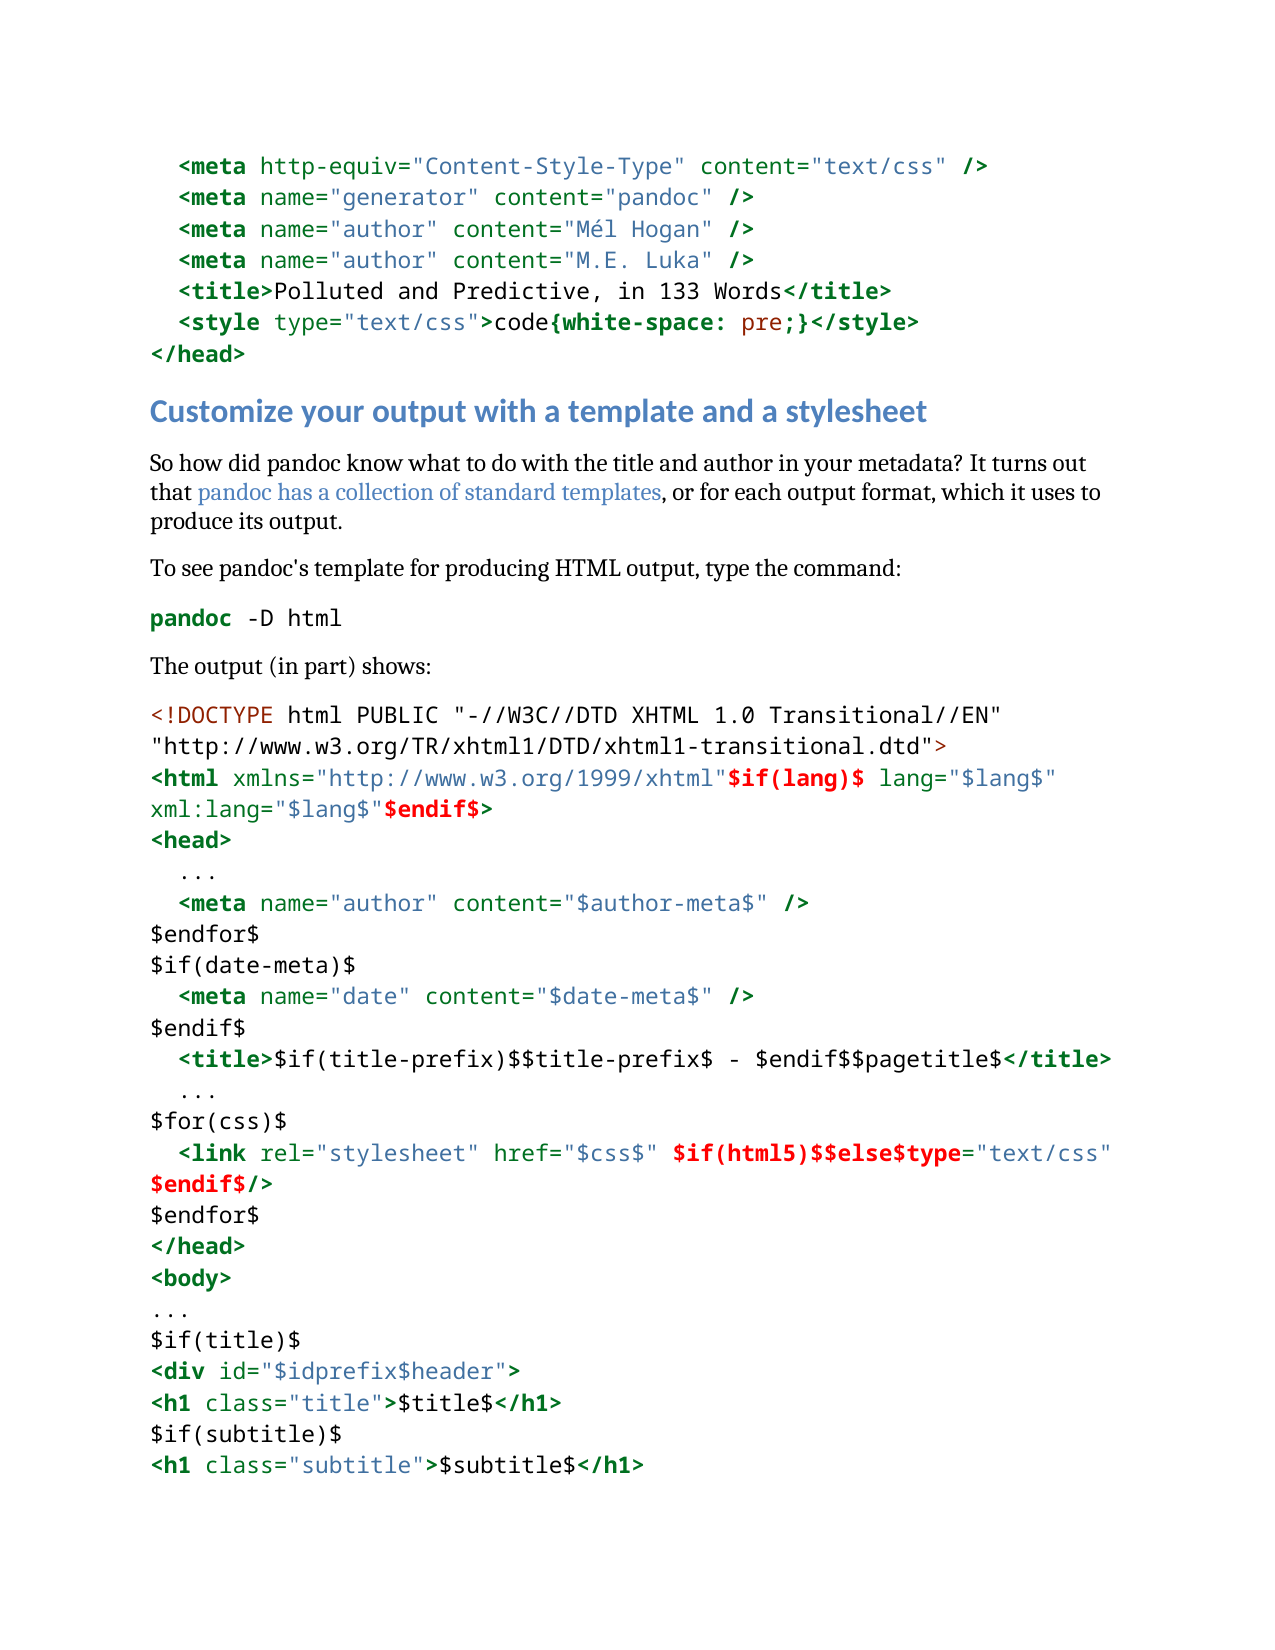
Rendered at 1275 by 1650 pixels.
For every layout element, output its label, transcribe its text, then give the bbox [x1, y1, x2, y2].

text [150, 150, 1125, 369]
subtitle Customize your output with a template and a stylesheet [150, 389, 1125, 430]
text pandoc -D html [150, 602, 1125, 633]
text So how did pandoc know what to do with the title and author in your metadata? It turns out that pandoc has a collection of standard templates, or for each output format, which it uses to produce its output. [150, 449, 1125, 535]
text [150, 699, 1125, 1480]
text To see pandoc's template for producing HTML output, type the command: [150, 554, 1125, 583]
text The output (in part) shows: [150, 652, 1125, 680]
